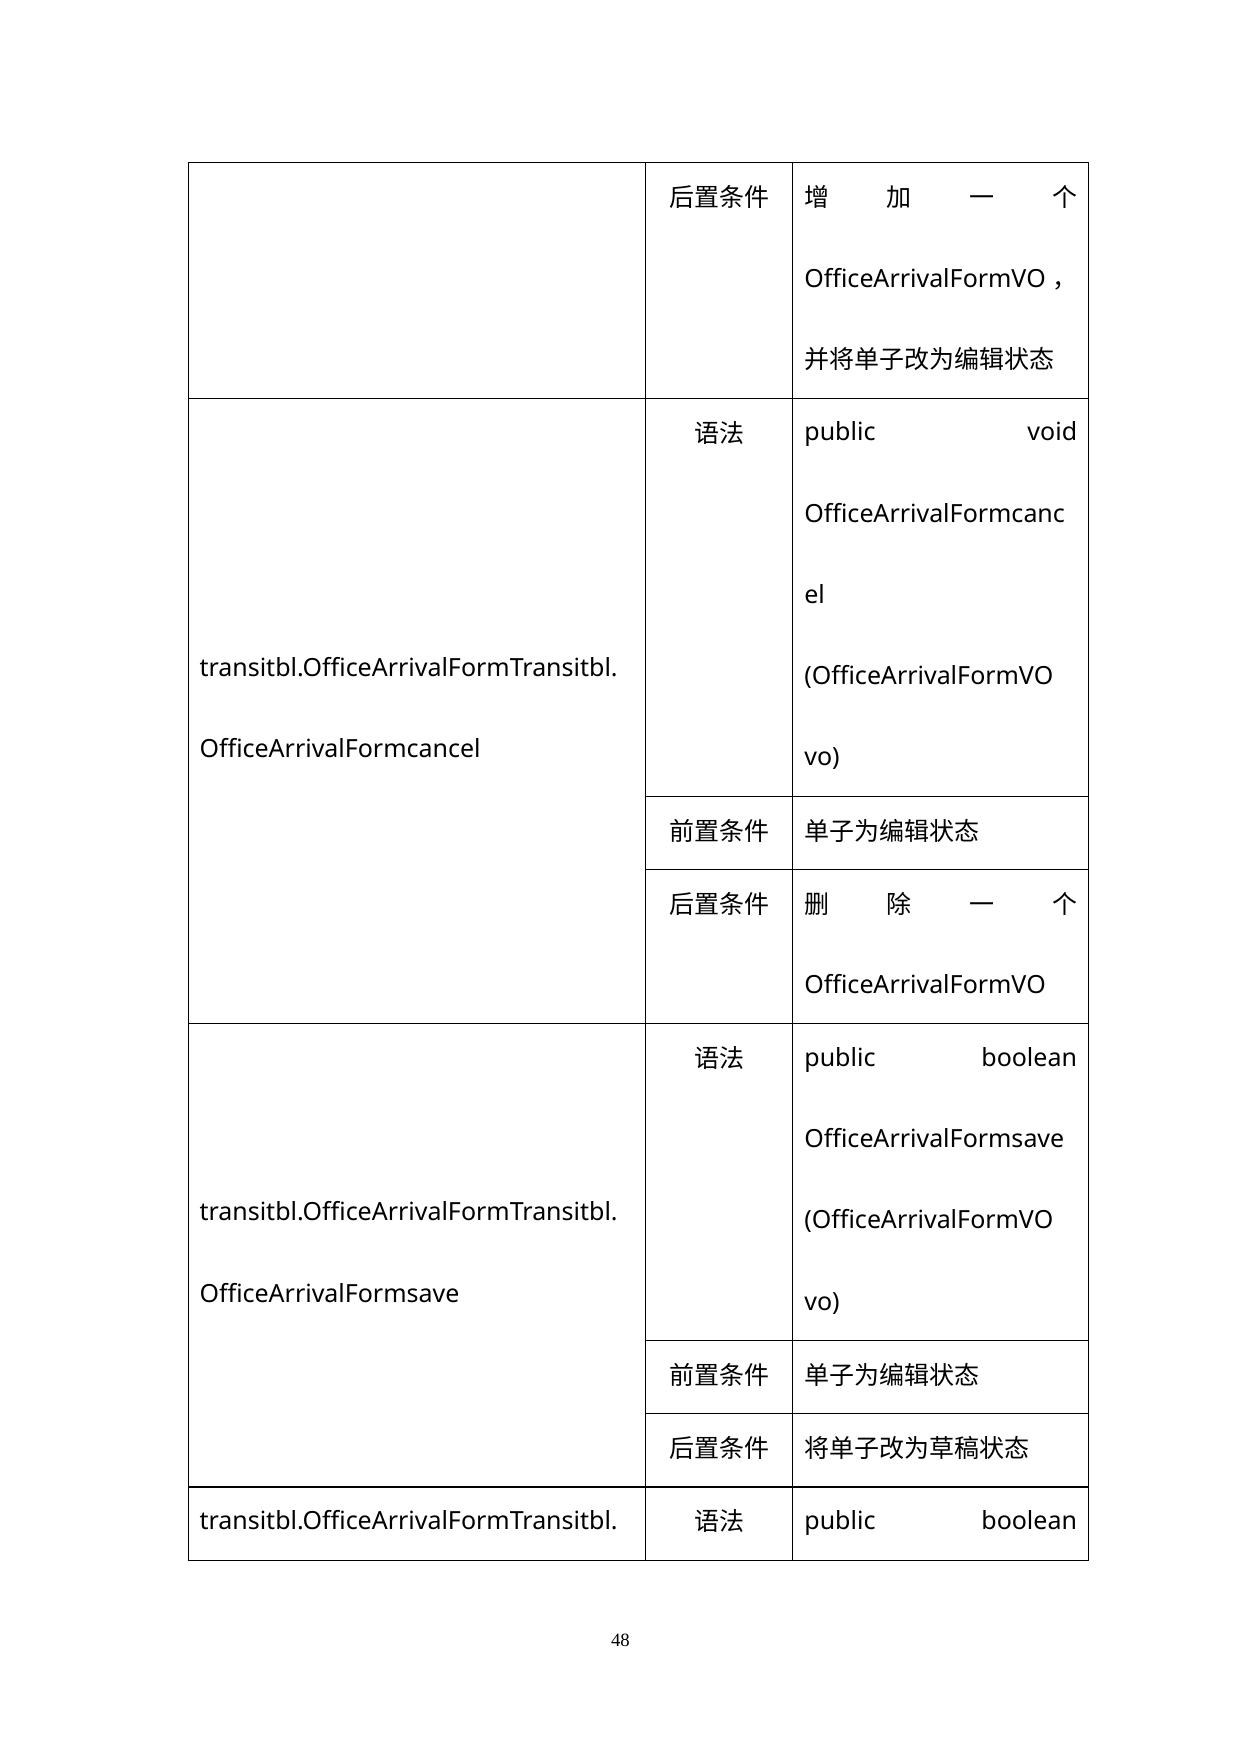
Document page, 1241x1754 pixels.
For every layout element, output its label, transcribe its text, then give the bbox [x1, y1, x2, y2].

table_cell 将单子改为草稿状态 [793, 1414, 1088, 1486]
table_cell 前置条件 [646, 797, 792, 869]
table_cell transitbl.OfficeArrivalFormTransitbl. OfficeArrivalFormsave [189, 1024, 645, 1486]
table_cell 语法 [646, 1024, 792, 1340]
table_cell 增加一个OfficeArrivalFormVO，并将单子改为编辑状态 [793, 163, 1088, 398]
table_cell 前置条件 [646, 1341, 792, 1413]
table_cell 单子为编辑状态 [793, 1341, 1088, 1413]
table_cell 语法 [646, 399, 792, 796]
table_cell transitbl.OfficeArrivalFormTransitbl. OfficeArrivalFormcancel [189, 399, 645, 1023]
table_cell 后置条件 [646, 1414, 792, 1486]
table_cell public void OfficeArrivalFormcancel (OfficeArrivalFormVO vo) [793, 399, 1088, 796]
table_cell 单子为编辑状态 [793, 797, 1088, 869]
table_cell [189, 1488, 645, 1559]
table_cell 后置条件 [646, 870, 792, 1023]
table_cell 后置条件 [646, 163, 792, 398]
table_cell 语法 [646, 1488, 792, 1559]
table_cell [793, 1488, 1088, 1559]
table_cell 删除一个OfficeArrivalFormVO [793, 870, 1088, 1023]
table_cell public boolean OfficeArrivalFormsave (OfficeArrivalFormVO vo) [793, 1024, 1088, 1340]
